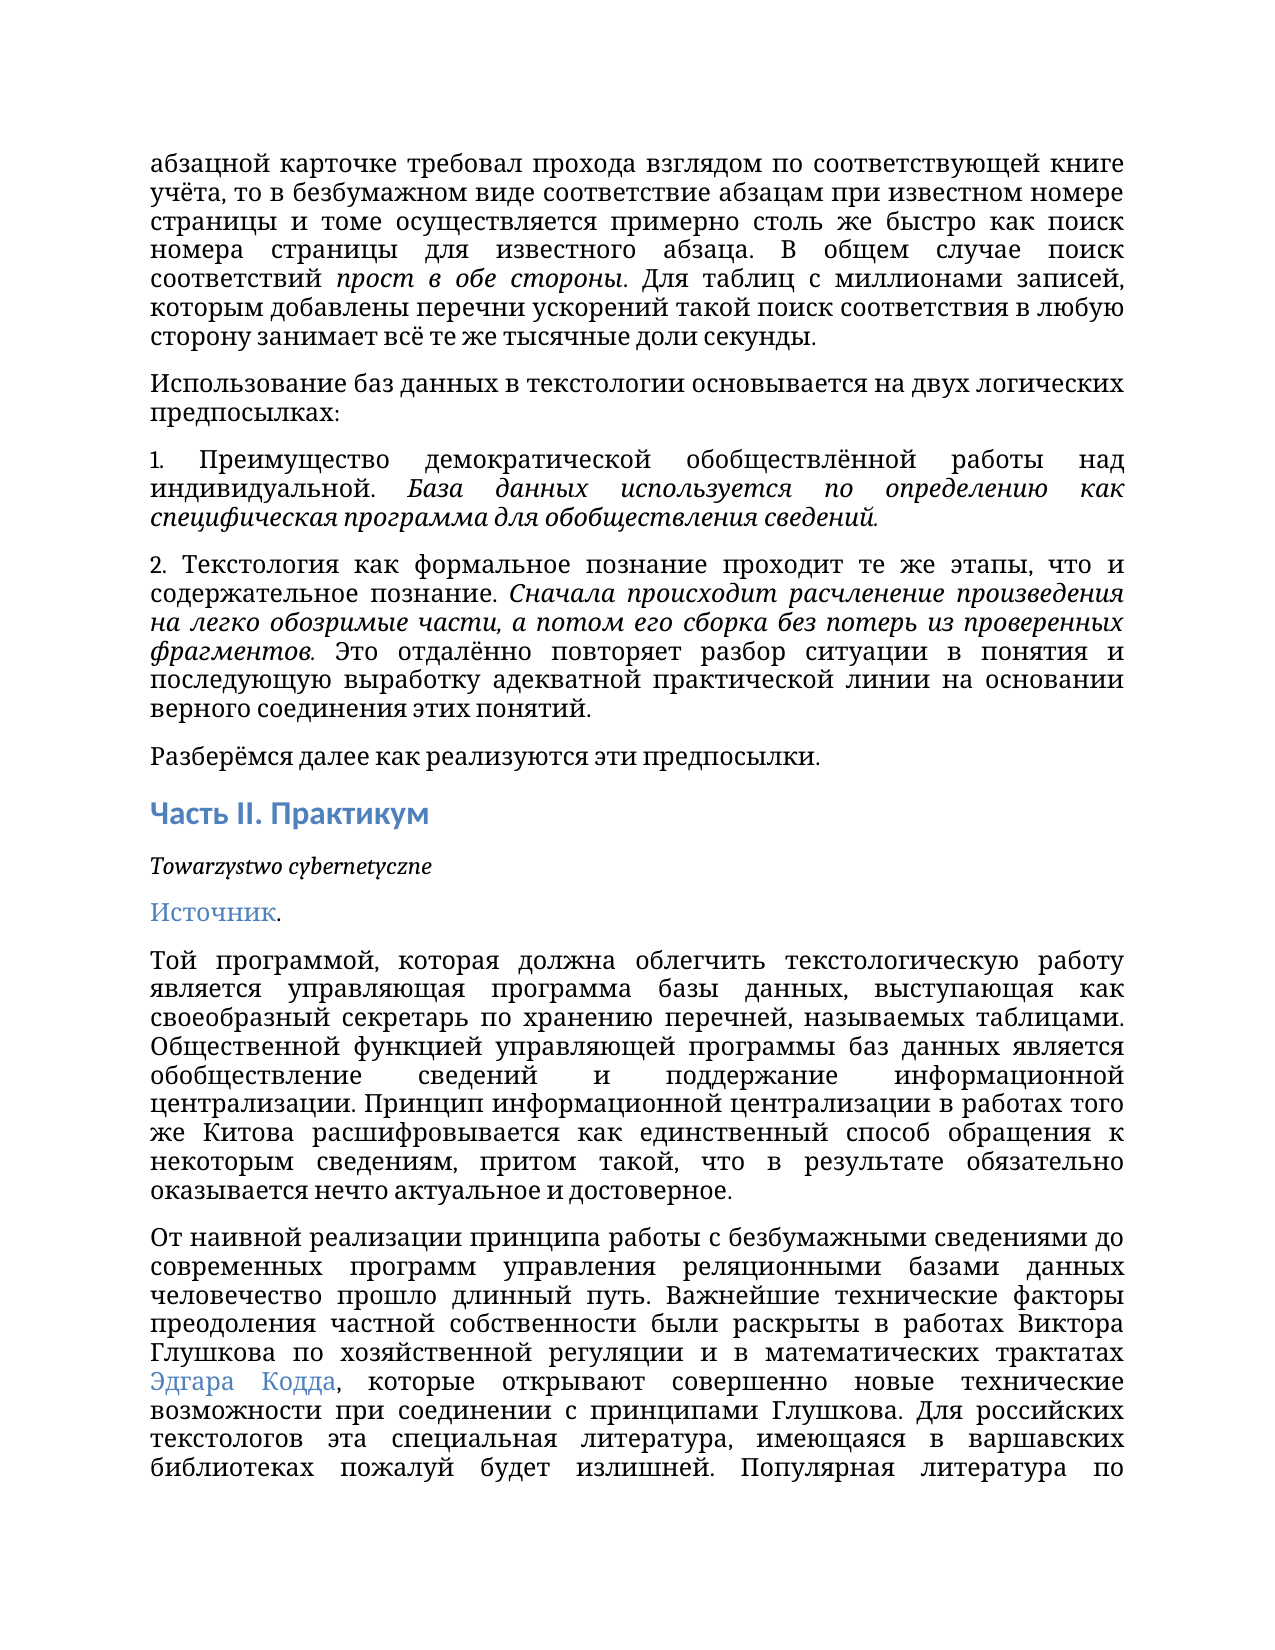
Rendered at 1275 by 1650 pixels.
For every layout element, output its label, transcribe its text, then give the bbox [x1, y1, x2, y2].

text 1. Преимущество демократической обобществлённой работы над индивидуальной. База данных используется по определению как специфическая программа для обобществления сведений. [150, 446, 1125, 532]
subtitle Часть II. Практикум [150, 792, 1125, 833]
text Использование баз данных в текстологии основывается на двух логических предпосылках: [150, 370, 1125, 427]
text 2. Текстология как формальное познание проходит те же этапы, что и содержательное познание. Сначала происходит расчленение произведения на легко обозримые части, а потом его сборка без потерь из проверенных фрагментов. Это отдалённо повторяет разбор ситуации в понятия и последующую выработку адекватной практической линии на основании верного соединения этих понятий. [150, 551, 1125, 724]
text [150, 1224, 1125, 1483]
text Towarzystwo cybernetyczne [150, 852, 1125, 880]
text Разберёмся далее как реализуются эти предпосылки. [150, 742, 1125, 771]
text Той программой, которая должна облегчить текстологическую работу является управляющая программа базы данных, выступающая как своеобразный секретарь по хранению перечней, называемых таблицами. Общественной функцией управляющей программы баз данных является обобществление сведений и поддержание информационной централизации. Принцип информационной централизации в работах того же Китова расшифровывается как единственный способ обращения к некоторым сведениям, притом такой, что в результате обязательно оказывается нечто актуальное и достоверное. [150, 947, 1125, 1205]
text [150, 150, 1125, 351]
text Источник. [150, 899, 1125, 928]
